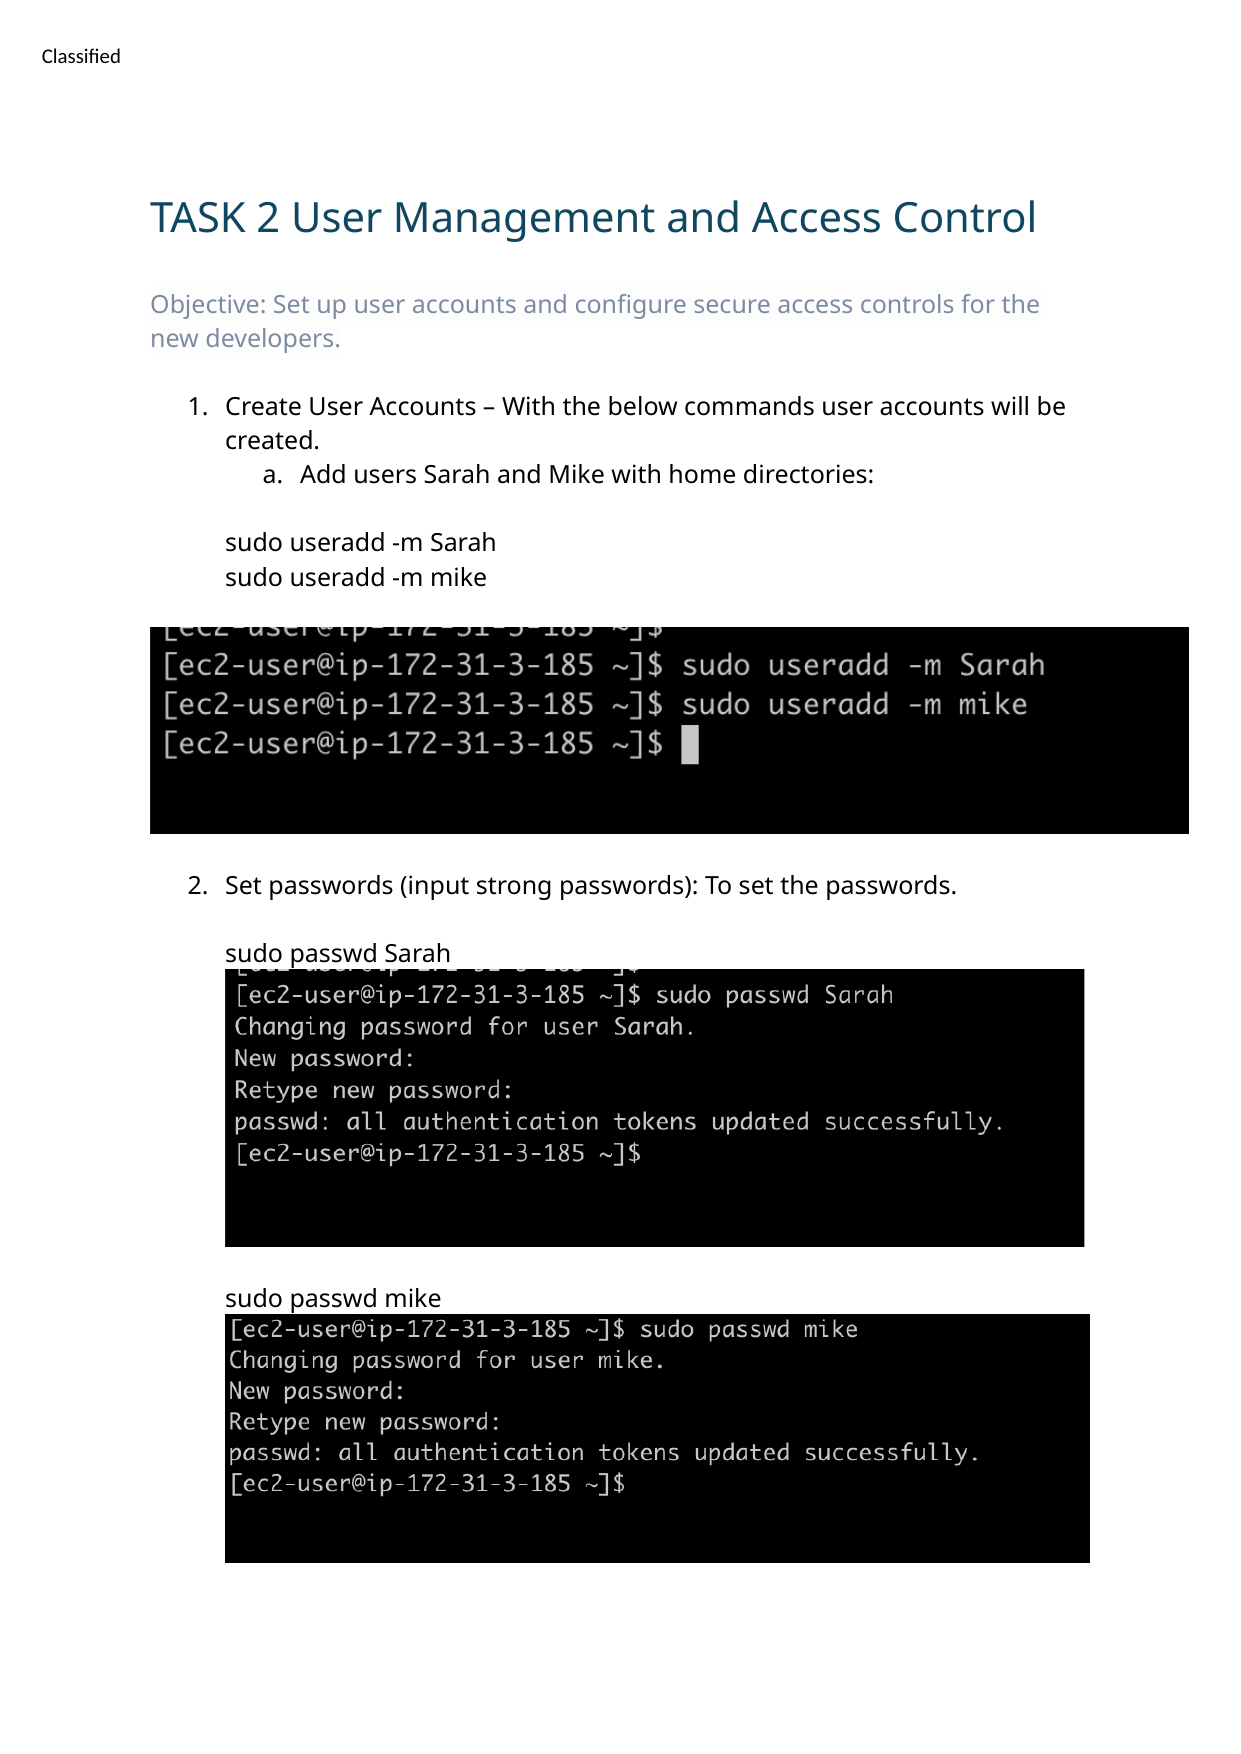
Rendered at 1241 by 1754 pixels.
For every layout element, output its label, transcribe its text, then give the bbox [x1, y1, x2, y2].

list Add users Sarah and Mike with home directories: [262, 457, 1090, 491]
picture [225, 1314, 1090, 1563]
picture [225, 969, 1085, 1247]
text sudo passwd Sarah [225, 936, 1090, 969]
list Create User Accounts – With the below commands user accounts will be created. [187, 389, 1090, 457]
text Objective: Set up user accounts and configure secure access controls for the new developers. [341, 287, 1090, 355]
list Set passwords (input strong passwords): To set the passwords. [187, 867, 1090, 901]
subtitle TASK 2 User Management and Access Control [150, 187, 1090, 244]
text sudo passwd mike [225, 1281, 1090, 1314]
list sudo useradd -m Sarah [225, 525, 1090, 559]
picture [150, 627, 1189, 834]
list sudo useradd -m mike [225, 559, 1090, 593]
